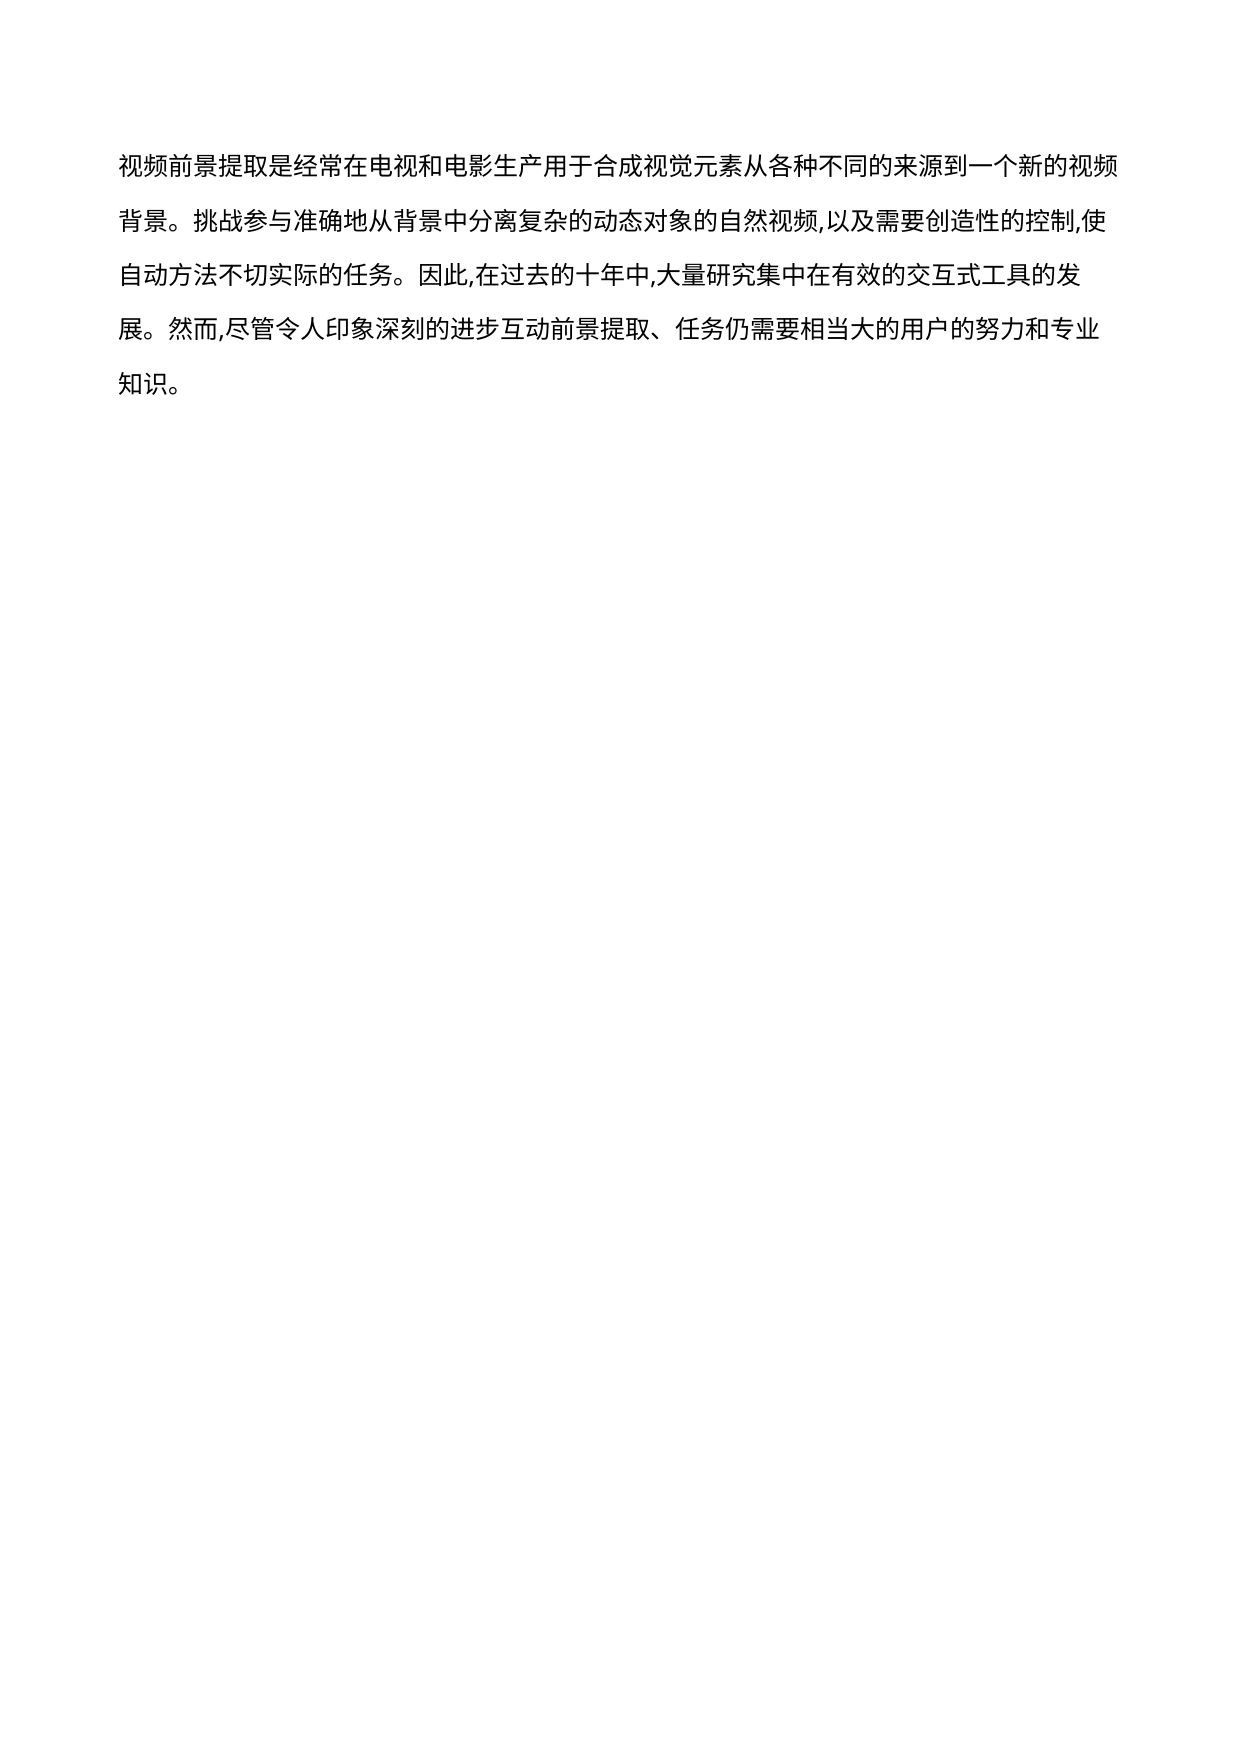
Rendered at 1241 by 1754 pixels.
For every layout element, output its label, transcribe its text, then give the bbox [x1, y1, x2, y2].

text 视频前景提取是经常在电视和电影生产用于合成视觉元素从各种不同的来源到一个新的视频背景。挑战参与准确地从背景中分离复杂的动态对象的自然视频,以及需要创造性的控制,使自动方法不切实际的任务。因此,在过去的十年中,大量研究集中在有效的交互式工具的发展。然而,尽管令人印象深刻的进步互动前景提取、任务仍需要相当大的用户的努力和专业知识。 [118, 147, 1122, 401]
